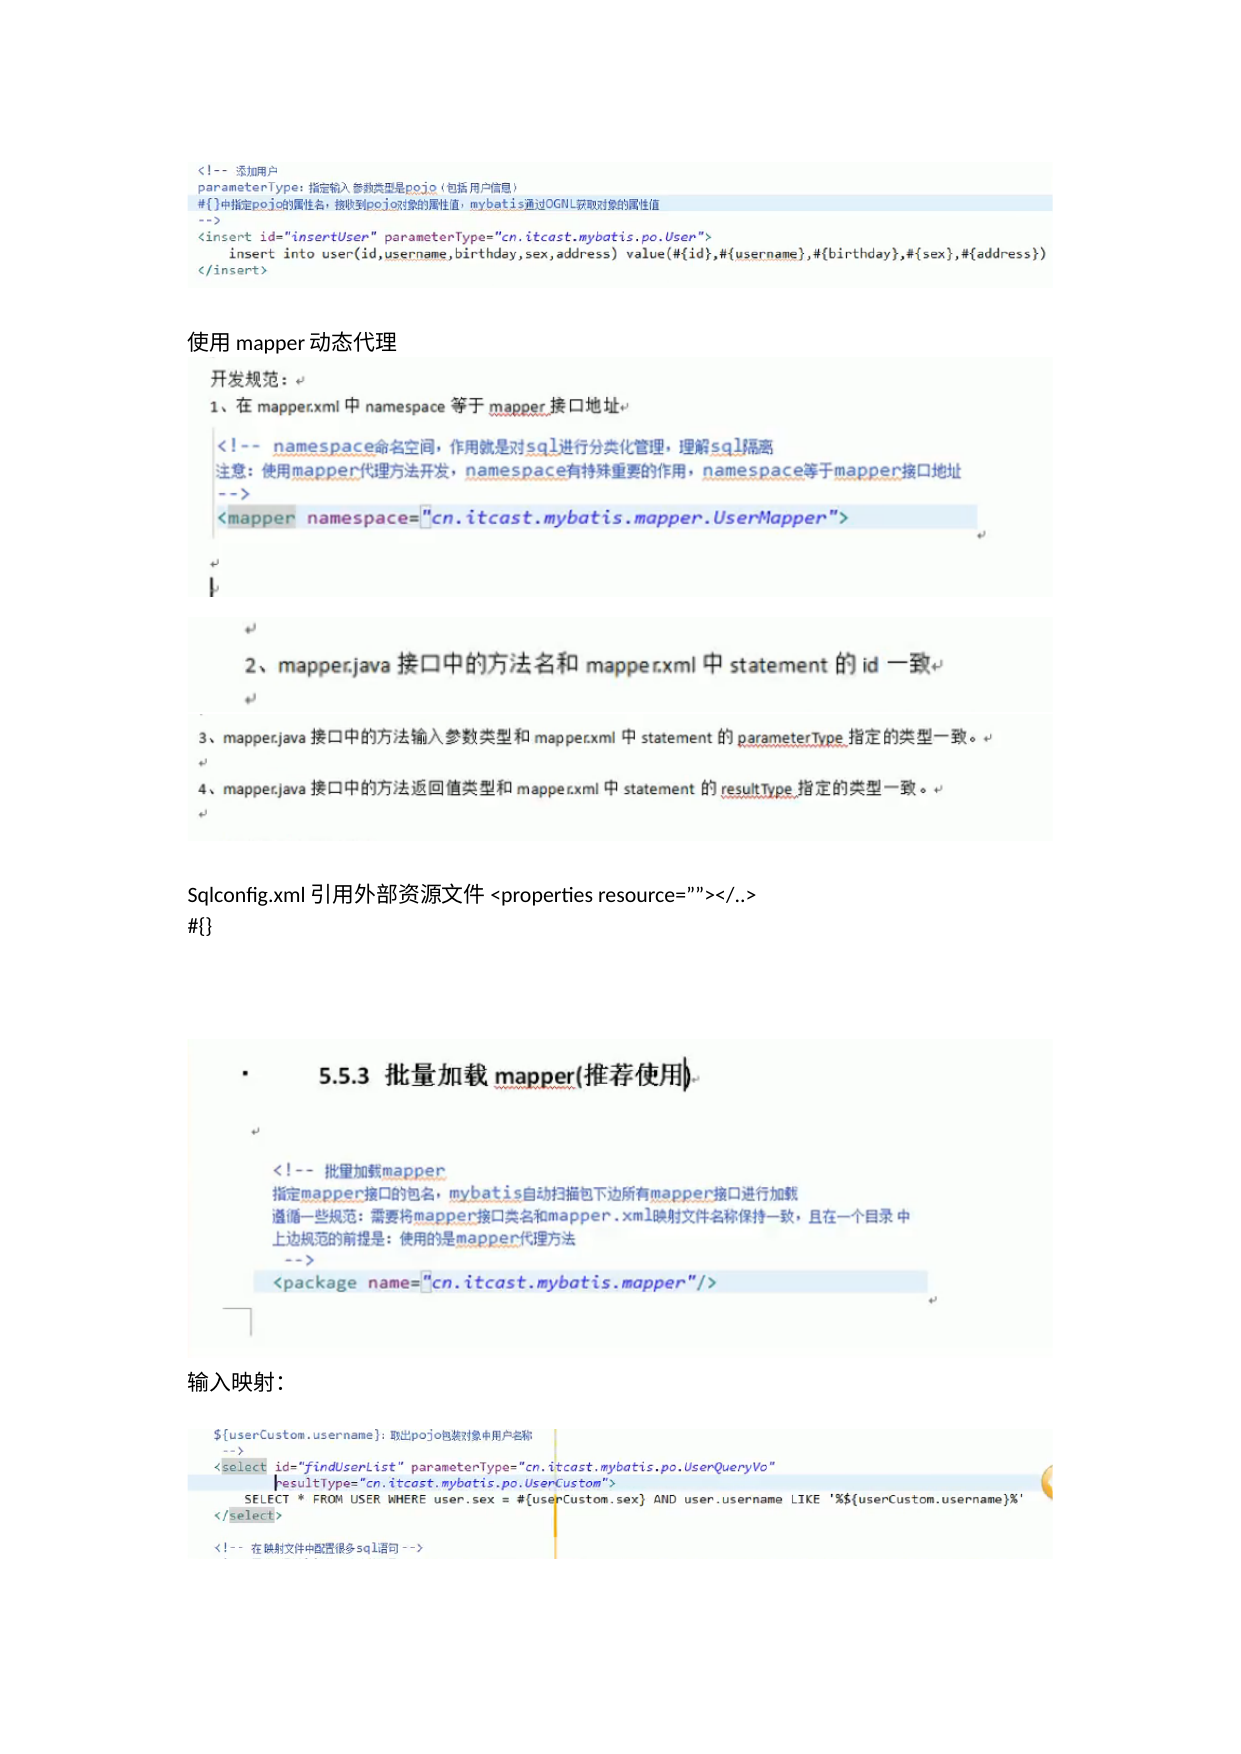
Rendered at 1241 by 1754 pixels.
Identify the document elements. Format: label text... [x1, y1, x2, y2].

picture [187, 1039, 1053, 1358]
picture [187, 162, 1053, 288]
text 输入映射： [187, 1364, 1053, 1397]
text #{} [187, 909, 1053, 942]
picture [187, 357, 1053, 597]
picture [187, 714, 1053, 841]
text Sqlconfig.xml 引用外部资源文件 <properties resource=””></..> [187, 877, 1053, 909]
picture [187, 1429, 1053, 1559]
picture [187, 617, 1053, 712]
text 使用mapper动态代理 [187, 324, 1053, 357]
